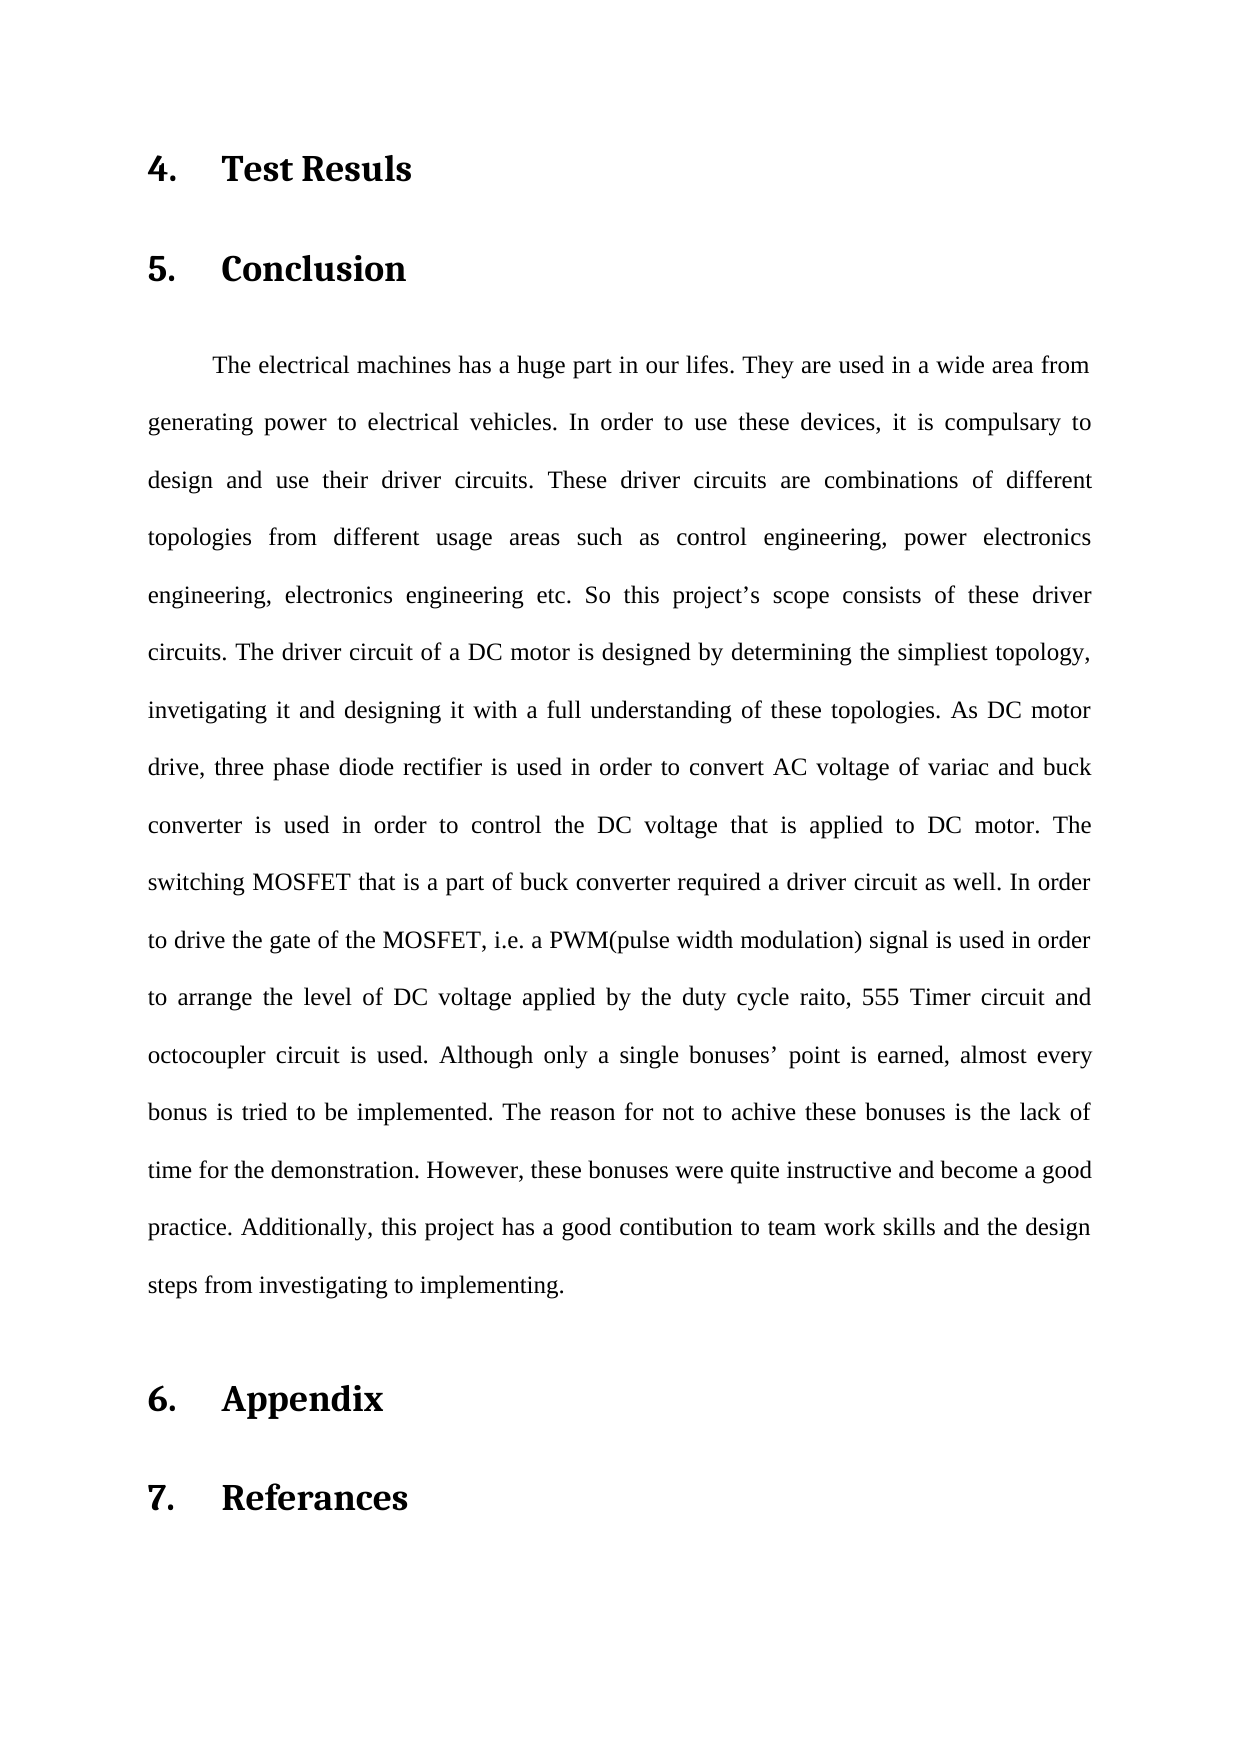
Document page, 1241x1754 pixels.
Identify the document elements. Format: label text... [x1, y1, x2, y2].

text The electrical machines has a huge part in our lifes. They are used in a wide area from generating power to electrical vehicles. In order to use these devices, it is compulsary to design and use their driver circuits. These driver circuits are combinations of different topologies from different usage areas such as control engineering, power electronics engineering, electronics engineering etc. So this project’s scope consists of these driver circuits. The driver circuit of a DC motor is designed by determining the simpliest topology, invetigating it and designing it with a full understanding of these topologies. As DC motor drive, three phase diode rectifier is used in order to convert AC voltage of variac and buck converter is used in order to control the DC voltage that is applied to DC motor. The switching MOSFET that is a part of buck converter required a driver circuit as well. In order to drive the gate of the MOSFET, i.e. a PWM(pulse width modulation) signal is used in order to arrange the level of DC voltage applied by the duty cycle raito, 555 Timer circuit and octocoupler circuit is used. Although only a single bonuses’ point is earned, almost every bonus is tried to be implemented. The reason for not to achive these bonuses is the lack of time for the demonstration. However, these bonuses were quite instructive and become a good practice. Additionally, this project has a good contibution to team work skills and the design steps from investigating to implementing. [148, 350, 1093, 1298]
subtitle 6. Appendix [148, 1377, 1093, 1420]
subtitle 5. Conclusion [148, 247, 1093, 290]
subtitle 7. Referances [148, 1477, 1093, 1520]
subtitle 4. Test Resuls [148, 148, 1093, 191]
